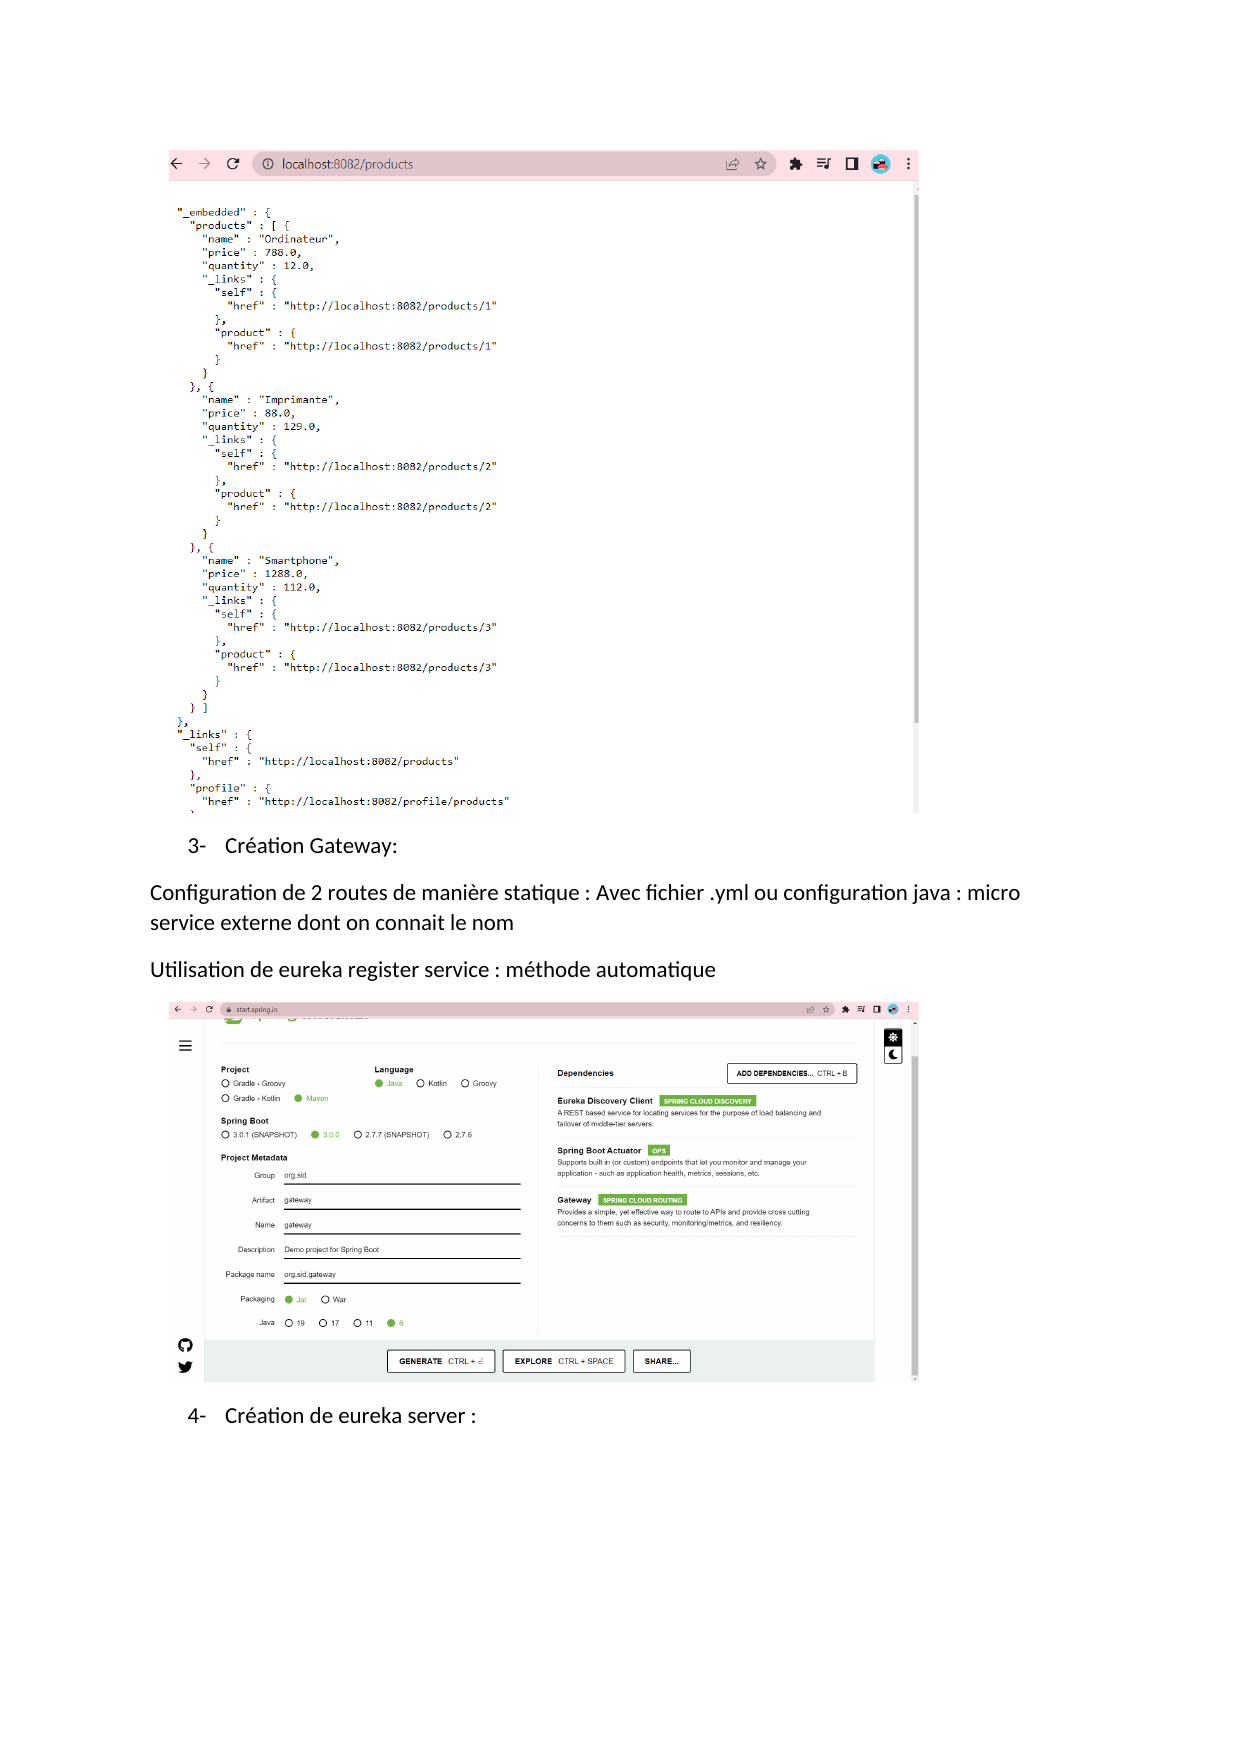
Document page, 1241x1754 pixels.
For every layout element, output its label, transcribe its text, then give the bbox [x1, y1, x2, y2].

list Création Gateway: [187, 831, 1090, 859]
text Utilisation de eureka register service : méthode automatique [150, 955, 1090, 983]
text Configuration de 2 routes de manière statique : Avec fichier .yml ou configuration java : micro service externe dont on connait le nom [150, 878, 1090, 936]
list Création de eureka server : [187, 1401, 1090, 1429]
